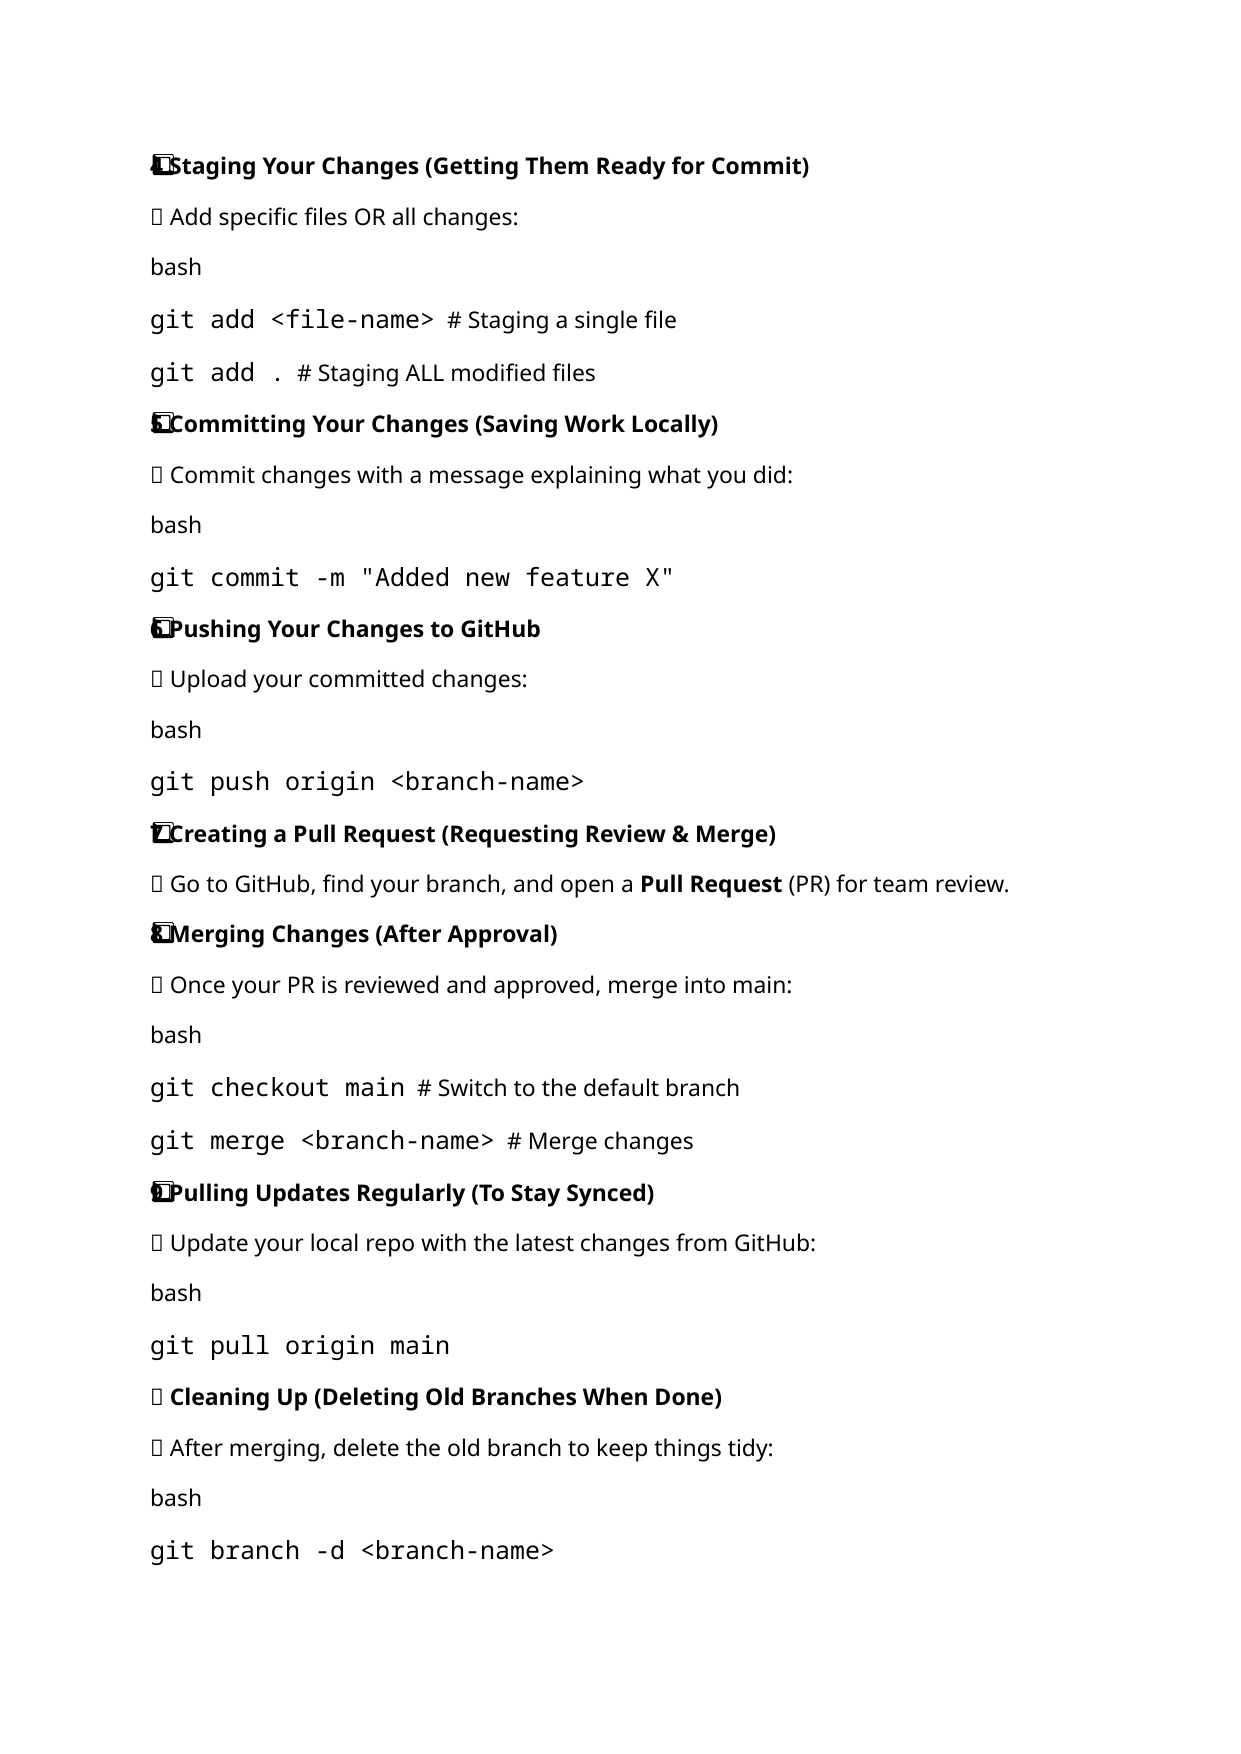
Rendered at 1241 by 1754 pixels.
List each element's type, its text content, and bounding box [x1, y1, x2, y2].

text git commit -m "Added new feature X" [150, 559, 1090, 593]
text 6️⃣ Pushing Your Changes to GitHub [150, 613, 1090, 644]
text 🔹 After merging, delete the old branch to keep things tidy: [150, 1432, 1090, 1463]
text bash [150, 714, 1090, 745]
text 🔹 Add specific files OR all changes: [150, 200, 1090, 232]
text 7️⃣ Creating a Pull Request (Requesting Review & Merge) [150, 817, 1090, 849]
text git add . # Staging ALL modified files [150, 355, 1090, 389]
text git checkout main # Switch to the default branch [150, 1069, 1090, 1104]
text git branch -d <branch-name> [150, 1532, 1090, 1566]
text 🔹 Upload your committed changes: [150, 663, 1090, 694]
text git pull origin main [150, 1328, 1090, 1362]
text 🔹 Once your PR is reviewed and approved, merge into main: [150, 969, 1090, 1000]
text 9️⃣ Pulling Updates Regularly (To Stay Synced) [150, 1176, 1090, 1208]
text git add <file-name> # Staging a single file [150, 301, 1090, 335]
text 🔹 Update your local repo with the latest changes from GitHub: [150, 1227, 1090, 1258]
text bash [150, 509, 1090, 540]
text 8️⃣ Merging Changes (After Approval) [150, 918, 1090, 949]
text bash [150, 1277, 1090, 1308]
text git merge <branch-name> # Merge changes [150, 1123, 1090, 1157]
text bash [150, 251, 1090, 282]
text 🔟 Cleaning Up (Deleting Old Branches When Done) [150, 1381, 1090, 1412]
text 🔹 Commit changes with a message explaining what you did: [150, 458, 1090, 490]
text 5️⃣ Committing Your Changes (Saving Work Locally) [150, 408, 1090, 439]
text git push origin <branch-name> [150, 764, 1090, 798]
text 4️⃣ Staging Your Changes (Getting Them Ready for Commit) [150, 150, 1090, 181]
text 🔹 Go to GitHub, find your branch, and open a Pull Request (PR) for team review. [150, 868, 1090, 899]
text bash [150, 1482, 1090, 1513]
text bash [150, 1019, 1090, 1050]
